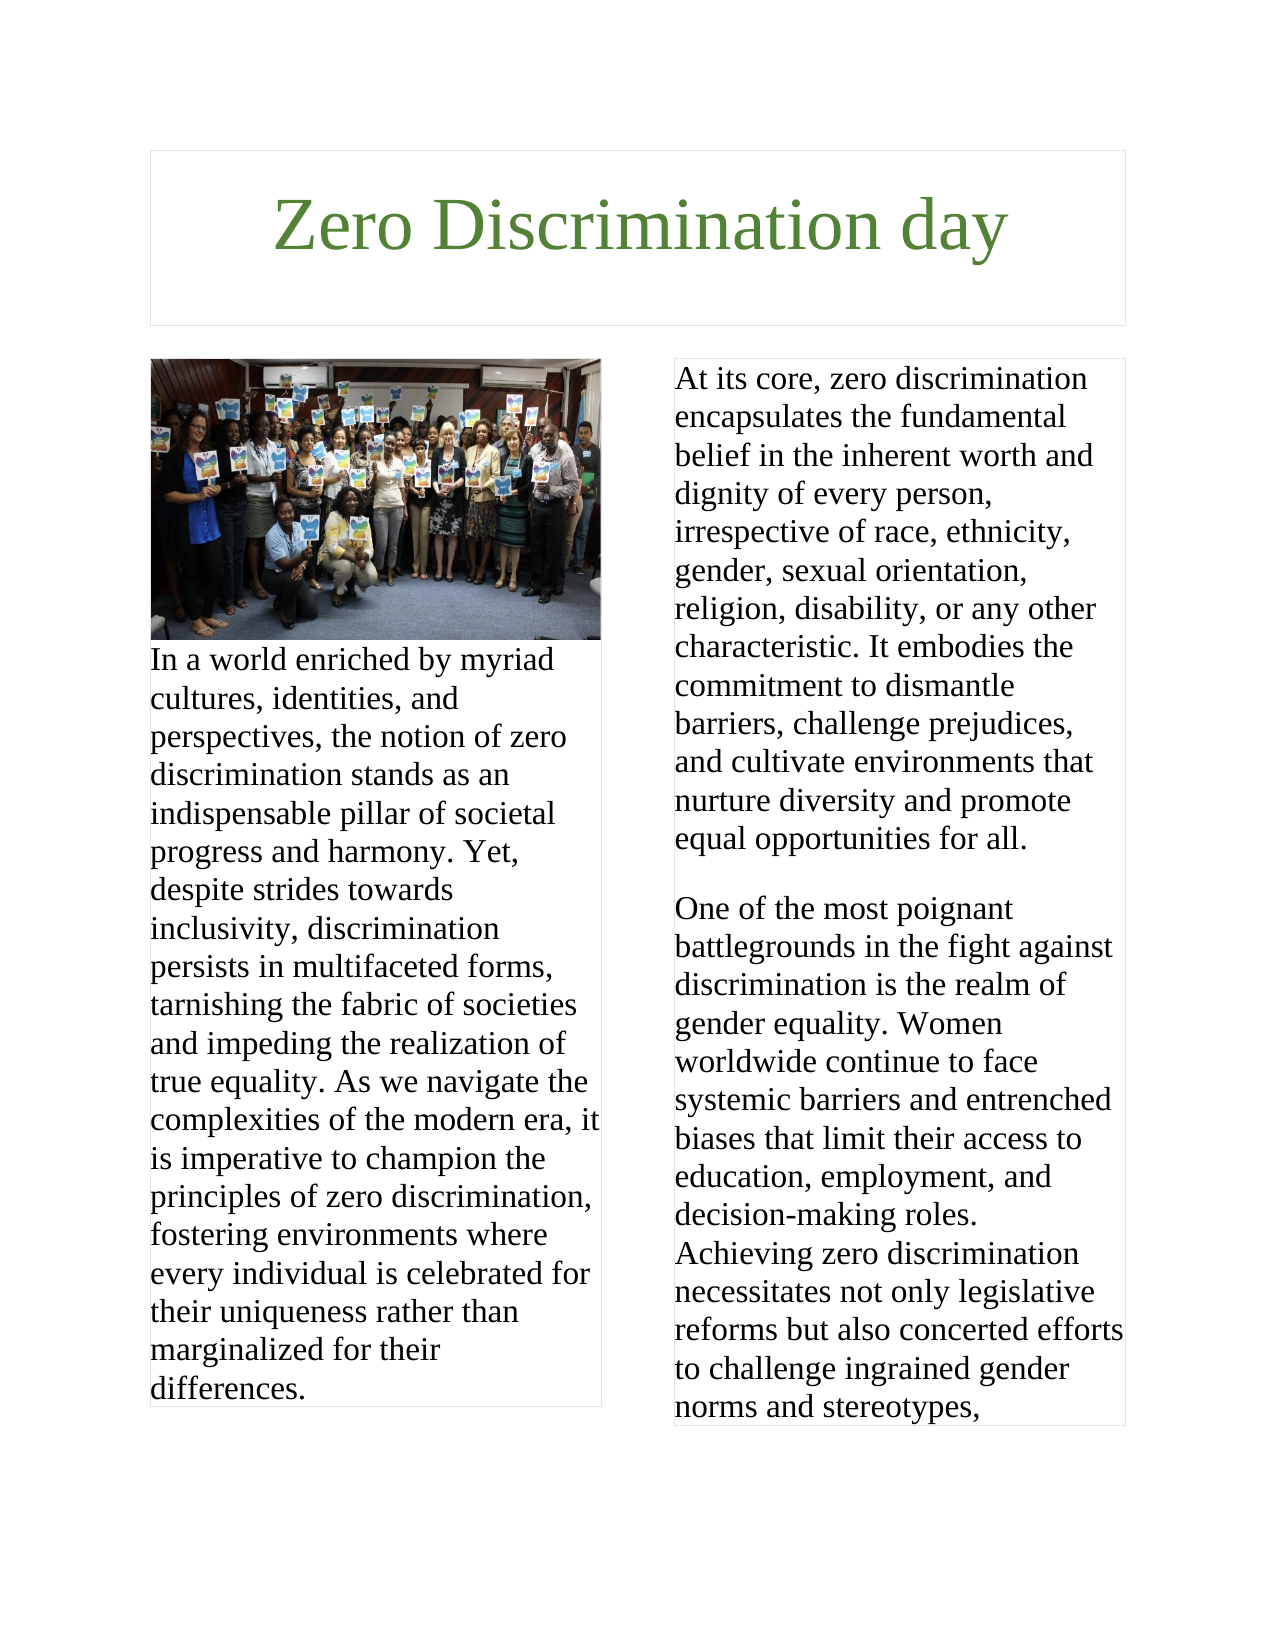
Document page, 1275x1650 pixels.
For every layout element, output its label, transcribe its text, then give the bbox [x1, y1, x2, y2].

text In a world enriched by myriad cultures, identities, and perspectives, the notion of zero discrimination stands as an indispensable pillar of societal progress and harmony. Yet, despite strides towards inclusivity, discrimination persists in multifaceted forms, tarnishing the fabric of societies and impeding the realization of true equality. As we navigate the complexities of the modern era, it is imperative to champion the principles of zero discrimination, fostering environments where every individual is celebrated for their uniqueness rather than marginalized for their differences. [151, 640, 601, 1406]
picture [151, 359, 601, 640]
text Zero Discrimination day [151, 151, 1125, 266]
text At its core, zero discrimination encapsulates the fundamental belief in the inherent worth and dignity of every person, irrespective of race, ethnicity, gender, sexual orientation, religion, disability, or any other characteristic. It embodies the commitment to dismantle barriers, challenge prejudices, and cultivate environments that nurture diversity and promote equal opportunities for all. [675, 359, 1125, 857]
